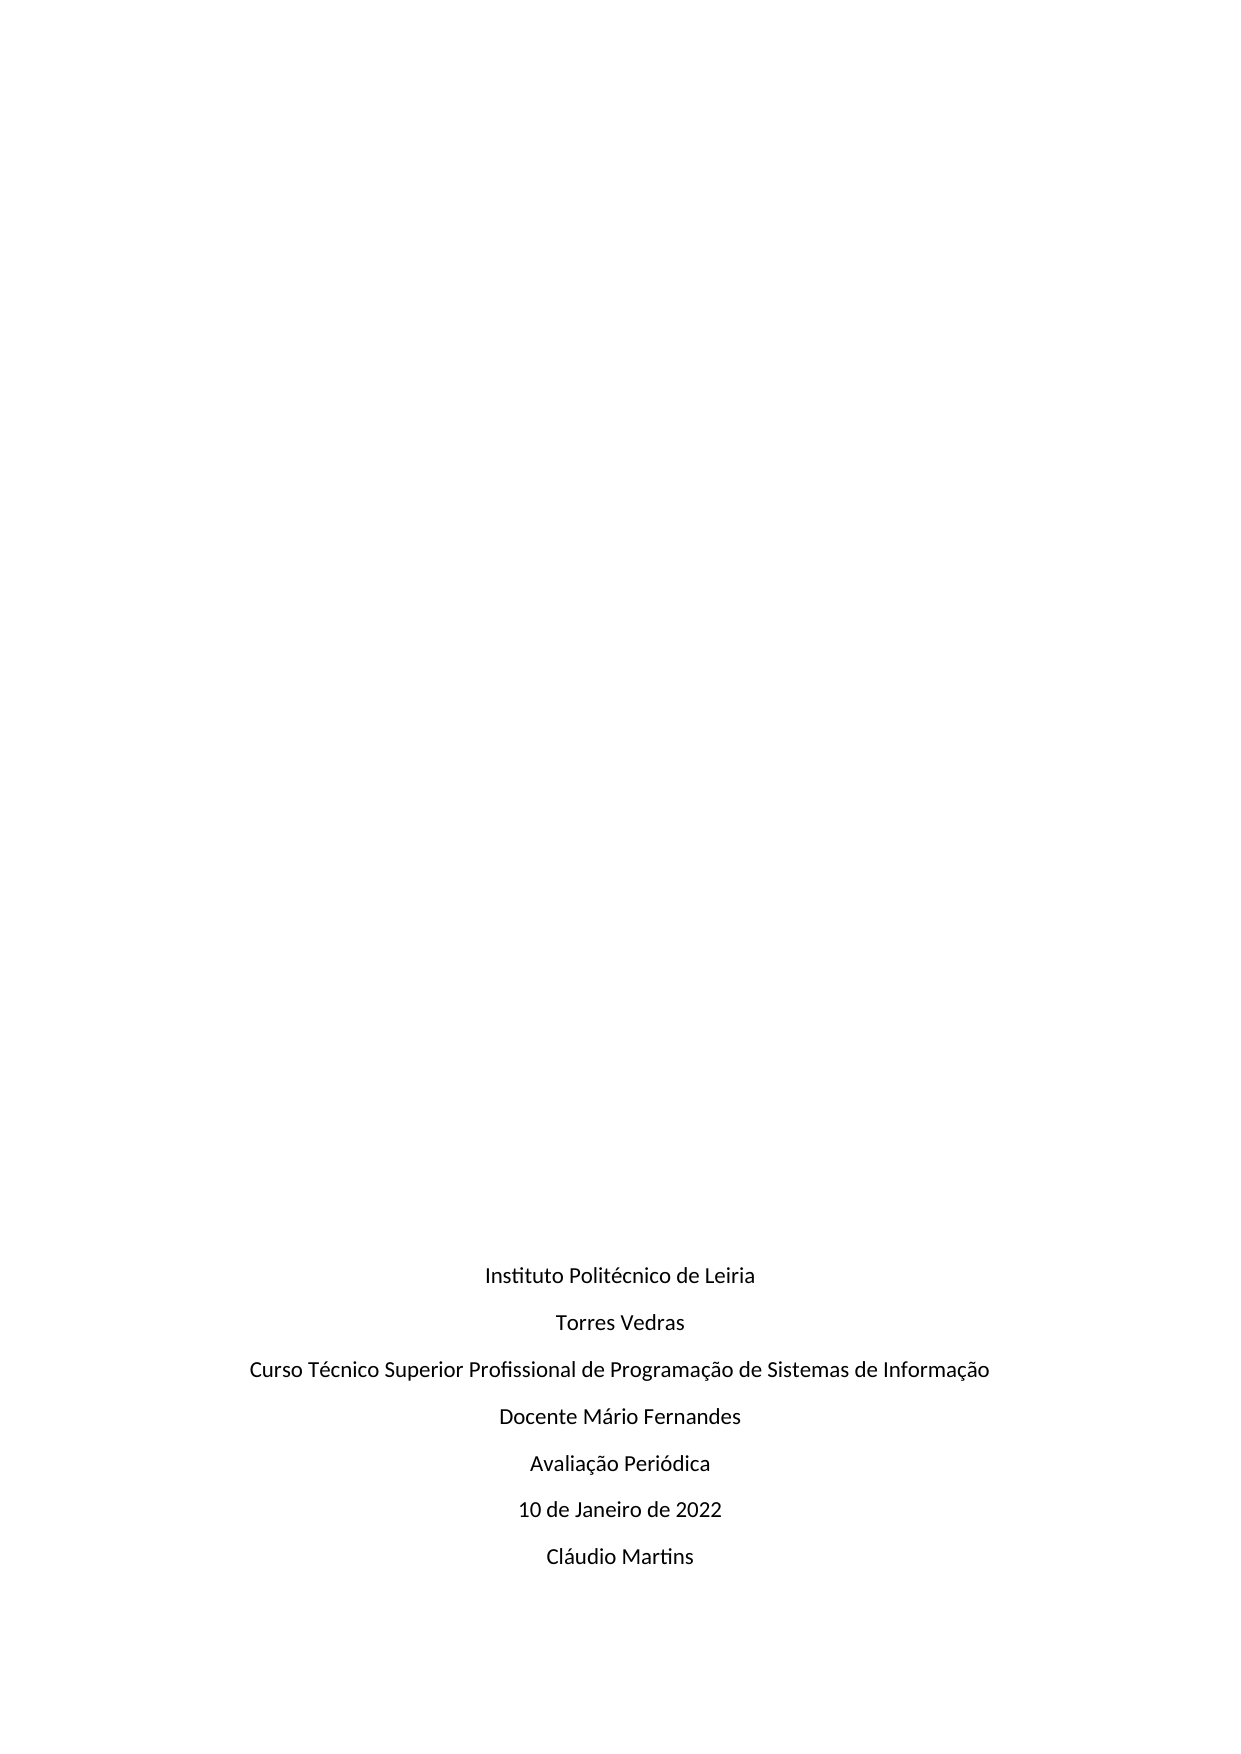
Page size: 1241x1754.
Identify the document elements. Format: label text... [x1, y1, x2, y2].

text Docente Mário Fernandes [177, 1402, 1063, 1430]
text Cláudio Martins [177, 1542, 1063, 1571]
text 10 de Janeiro de 2022 [177, 1496, 1063, 1524]
text Instituto Politécnico de Leiria [177, 1261, 1063, 1289]
text Avaliação Periódica [177, 1449, 1063, 1477]
text Curso Técnico Superior Profissional de Programação de Sistemas de Informação [177, 1355, 1063, 1383]
text Torres Vedras [177, 1308, 1063, 1336]
